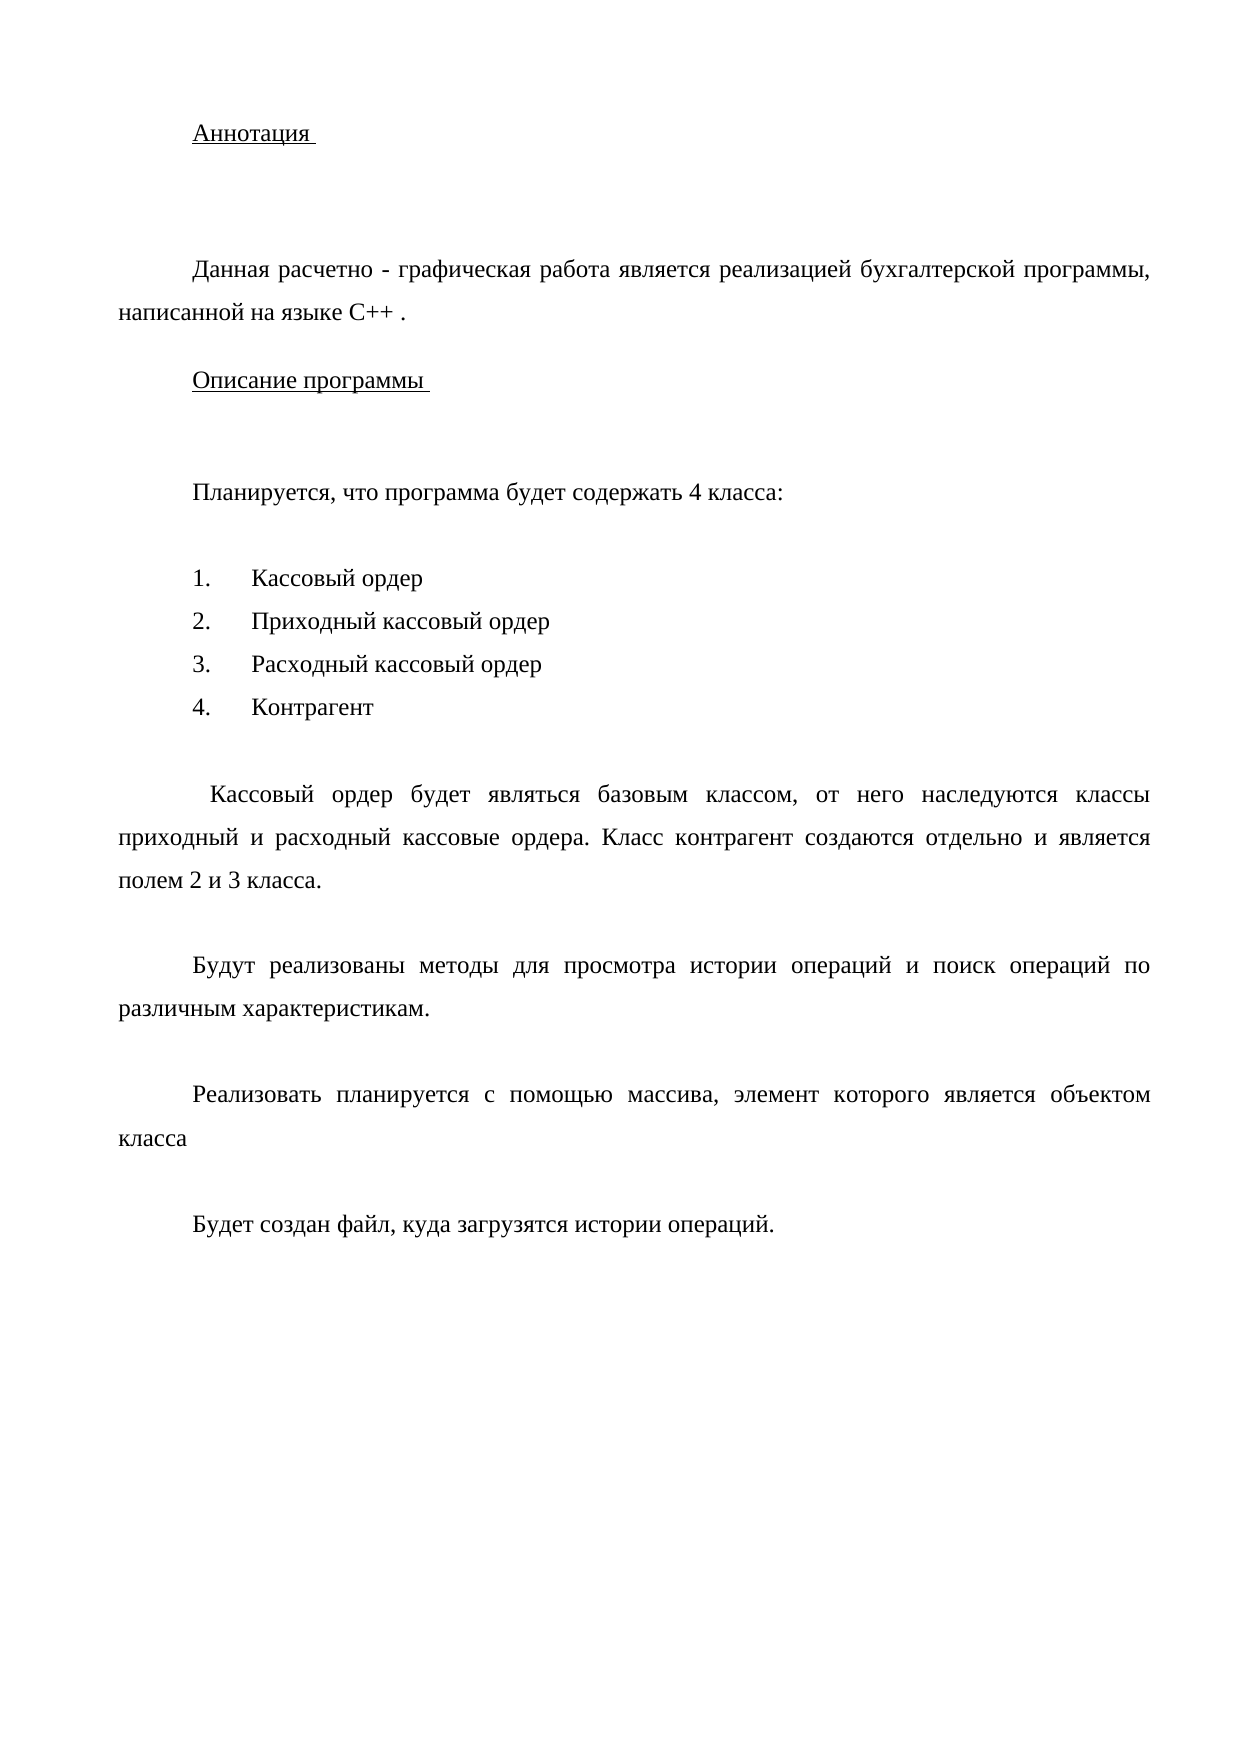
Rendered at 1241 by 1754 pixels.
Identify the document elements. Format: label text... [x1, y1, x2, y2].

text Аннотация [118, 118, 1152, 147]
text Данная расчетно - графическая работа является реализацией бухгалтерской программы, написанной на языке С++ . [118, 254, 1152, 326]
text Будут реализованы методы для просмотра истории операций и поиск операций по различным характеристикам. [118, 950, 1152, 1022]
text Планируется, что программа будет содержать 4 класса: [118, 477, 1152, 506]
text Будет создан файл, куда загрузятся истории операций. [118, 1209, 1152, 1238]
text Кассовый ордер будет являться базовым классом, от него наследуются классы приходный и расходный кассовые ордера. Класс контрагент создаются отдельно и является полем 2 и 3 класса. [118, 779, 1152, 894]
list Расходный кассовый ордер [118, 649, 1152, 678]
list Контрагент [118, 692, 1152, 721]
text Описание программы [118, 366, 1152, 394]
list Приходный кассовый ордер [118, 606, 1152, 635]
list Кассовый ордер [118, 563, 1152, 592]
text Реализовать планируется с помощью массива, элемент которого является объектом класса [118, 1079, 1152, 1151]
